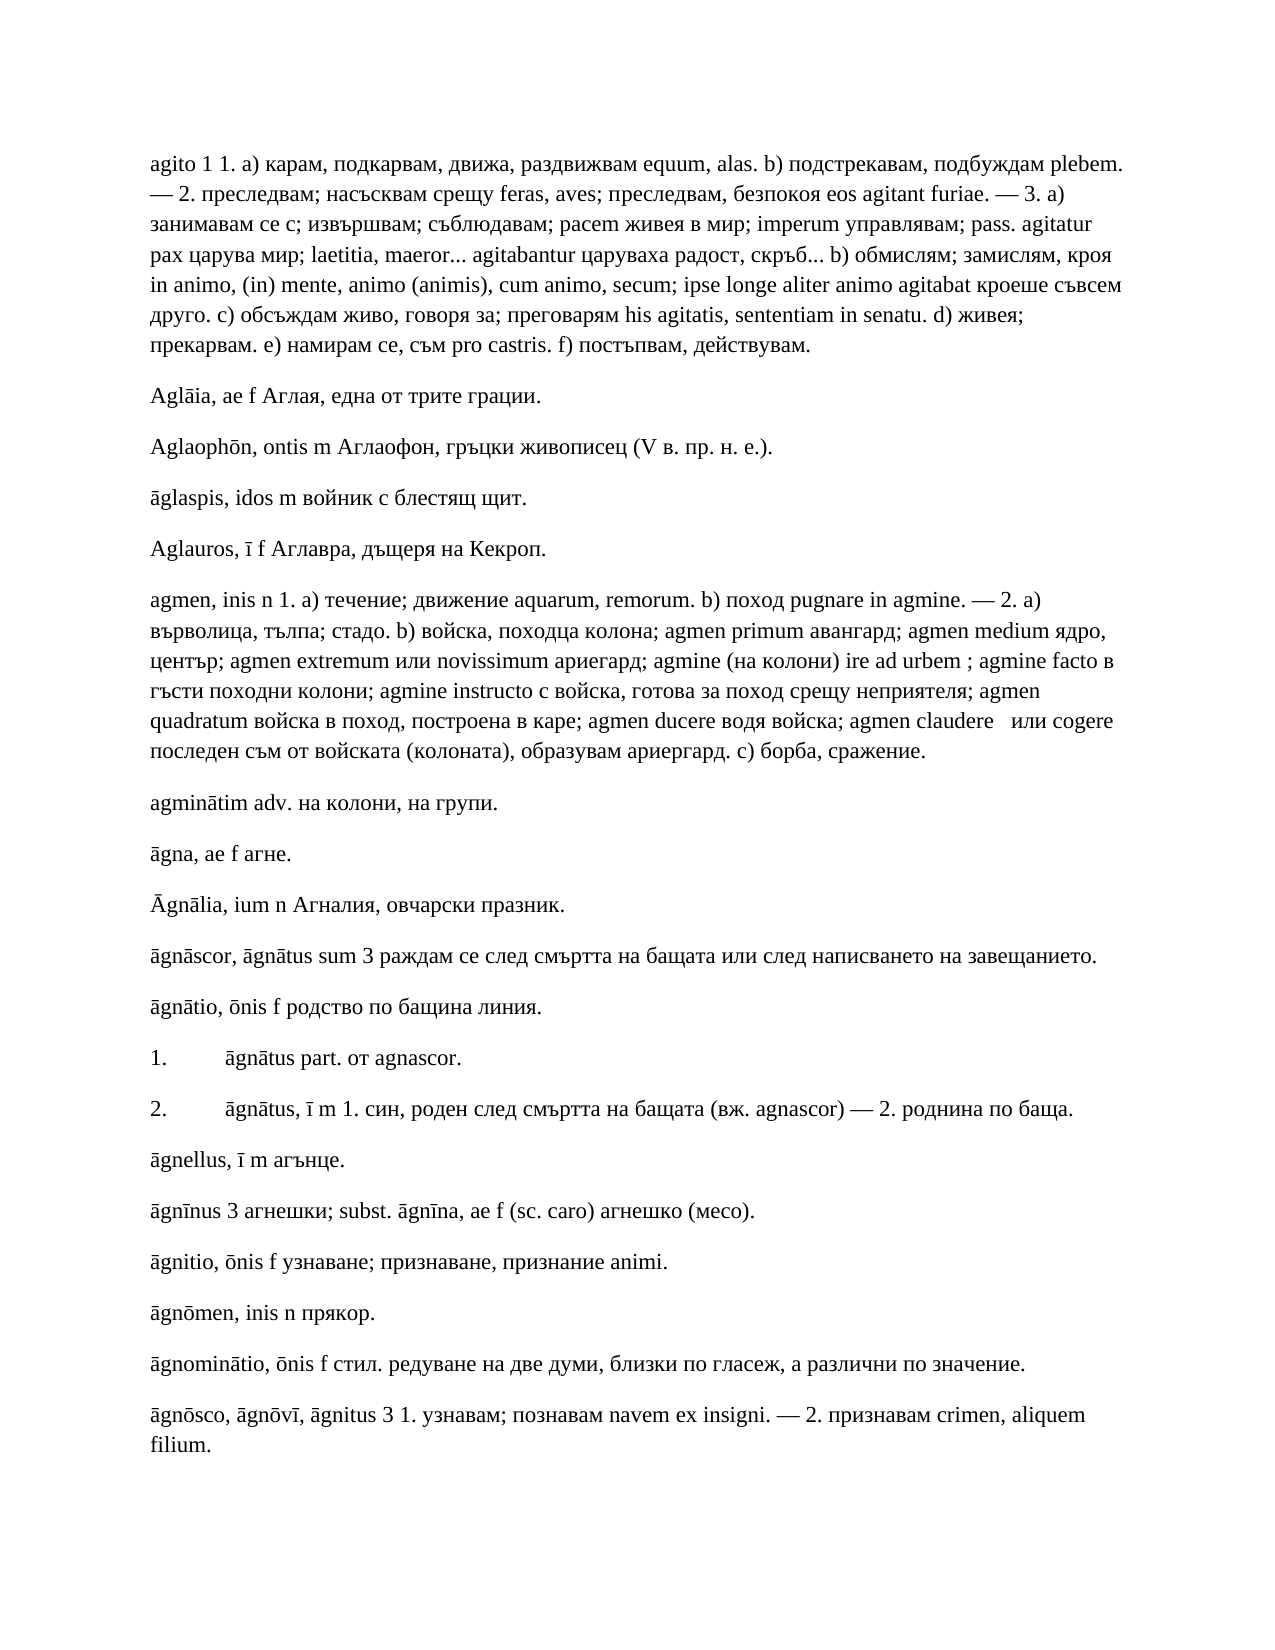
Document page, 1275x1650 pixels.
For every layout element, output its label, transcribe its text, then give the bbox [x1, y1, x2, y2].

text āgnitio, ōnis f узнаване; признаване, признание animi. [150, 1248, 1125, 1274]
text āgnīnus 3 агнешки; subst. āgnīna, aе f (sc. caro) агнешко (месо). [150, 1197, 1125, 1223]
text āgnellus, ī m агънце. [150, 1146, 1125, 1172]
text 1. āgnātus part. от agnascor. [150, 1044, 1125, 1070]
text āgnōmen, inis n прякор. [150, 1299, 1125, 1325]
text 2. āgnātus, ī m 1. син, роден след смъртта на бащата (вж. agnascor) — 2. роднина по баща. [150, 1095, 1125, 1121]
text Āgnālia, ium n Агналия, овчарски празник. [150, 891, 1125, 917]
text Aglaophōn, ontis m Аглаофон, гръцки живописец (V в. пр. н. е.). [150, 433, 1125, 460]
text agito 1 1. а) карам, подкарвам, движа, раздвижвам equum, alas. b) подстрекавам, подбуждам plebem. — 2. преследвам; насъсквам срещу feras, aves; преследвам, безпокоя eos agitant furiae. — 3. а) занимавам се с; извършвам; съблюдавам; pacem живея в мир; imperum управлявам; pass. agitatur pax царува мир; laetitia, maeror... agitabantur царуваха радост, скръб... b) обмислям; замислям, кроя in animo, (in) mente, animo (animis), cum animo, secum; ipse longe aliter animo agitabat кроеше съвсем друго. c) обсъждам живо, говоря за; преговарям his agitatis, sententiam in senatu. d) живея; прекарвам. е) намирам се, съм pro castris. f) постъпвам, действувам. [150, 150, 1125, 358]
text āgnāscor, āgnātus sum 3 раждам се след смъртта на бащата или след написването на завещанието. [150, 942, 1125, 968]
text āgnominātio, ōnis f стил. редуване на две думи, близки по гласеж, а различни по значение. [150, 1350, 1125, 1376]
text Aglāia, ае f Аглая, една от трите грации. [150, 382, 1125, 409]
text āglaspis, idos m войник с блестящ щит. [150, 484, 1125, 511]
text āgna, ае f агне. [150, 839, 1125, 866]
text āgnātio, ōnis f родство по бащина линия. [150, 993, 1125, 1019]
text āgnōsco, āgnōvī, āgnitus 3 1. узнавам; познавам navem ех insigni. — 2. признавам crimen, aliquem filium. [150, 1401, 1125, 1458]
text agmen, inis n 1. а) течение; движение aquarum, remorum. b) поход pugnare in agmine. — 2. а) върволица, тълпа; стадо. b) войска, походца колона; agmen primum авангард; agmen medium ядро, център; agmen extremum или novissimum ариегард; agmine (на колони) ire ad urbem ; agmine facto в гъсти походни колони; agmine instructo c войска, готова за поход срещу неприятеля; agmen quadratum войска в поход, построена в каре; agmen ducere водя войска; agmen claudere или cogere последен съм от войската (колоната), образувам ариергард. с) борба, сражение. [150, 586, 1125, 764]
text agminātim adv. на колони, на групи. [150, 788, 1125, 815]
text Aglauros, ī f Аглавра, дъщеря на Кекроп. [150, 535, 1125, 562]
